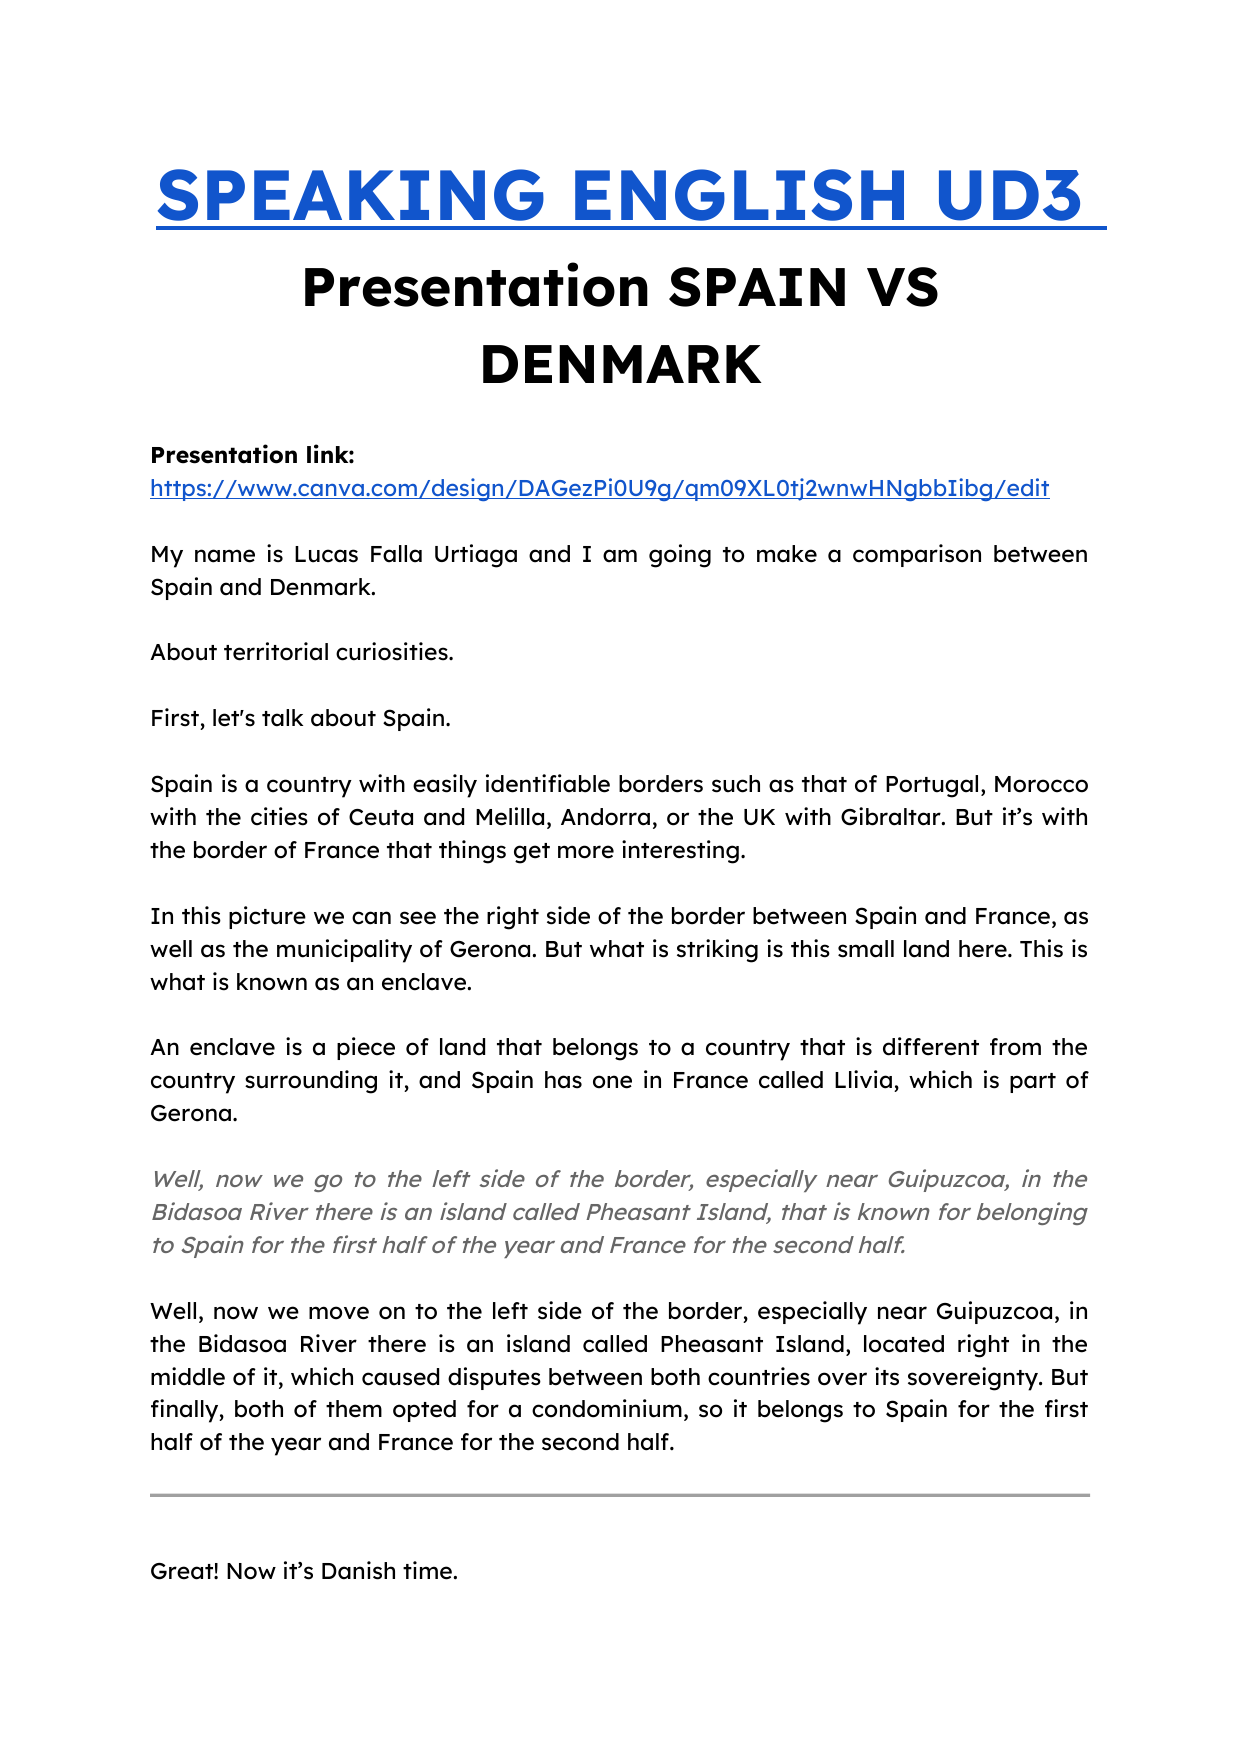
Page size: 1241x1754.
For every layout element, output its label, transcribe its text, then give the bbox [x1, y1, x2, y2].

text SPEAKING ENGLISH UD3 [150, 150, 1090, 238]
text My name is Lucas Falla Urtiaga and I am going to make a comparison between Spain and Denmark. [150, 539, 1090, 601]
text Presentation SPAIN VS DENMARK [150, 252, 1090, 397]
text https://www.canva.com/design/DAGezPi0U9g/qm09XL0tj2wnwHNgbbIibg/edit [150, 473, 1090, 502]
text An enclave is a piece of land that belongs to a country that is different from the country surrounding it, and Spain has one in France called Llivia, which is part of Gerona. [150, 1033, 1090, 1127]
text Presentation link: [150, 440, 1090, 469]
text Well, now we move on to the left side of the border, especially near Guipuzcoa, in the Bidasoa River there is an island called Pheasant Island, located right in the middle of it, which caused disputes between both countries over its sovereignty. But finally, both of them opted for a condominium, so it belongs to Spain for the first half of the year and France for the second half. [150, 1296, 1090, 1456]
text Great! Now it’s Danish time. [150, 1557, 1090, 1585]
text First, let's talk about Spain. [150, 704, 1090, 732]
text In this picture we can see the right side of the border between Spain and France, as well as the municipality of Gerona. But what is striking is this small land here. This is what is known as an enclave. [150, 901, 1090, 996]
text About territorial curiosities. [150, 638, 1090, 666]
text Well, now we go to the left side of the border, especially near Guipuzcoa, in the Bidasoa River there is an island called Pheasant Island, that is known for belonging to Spain for the first half of the year and France for the second half. [150, 1164, 1090, 1259]
text Spain is a country with easily identifiable borders such as that of Portugal, Morocco with the cities of Ceuta and Melilla, Andorra, or the UK with Gibraltar. But it’s with the border of France that things get more interesting. [150, 769, 1090, 864]
